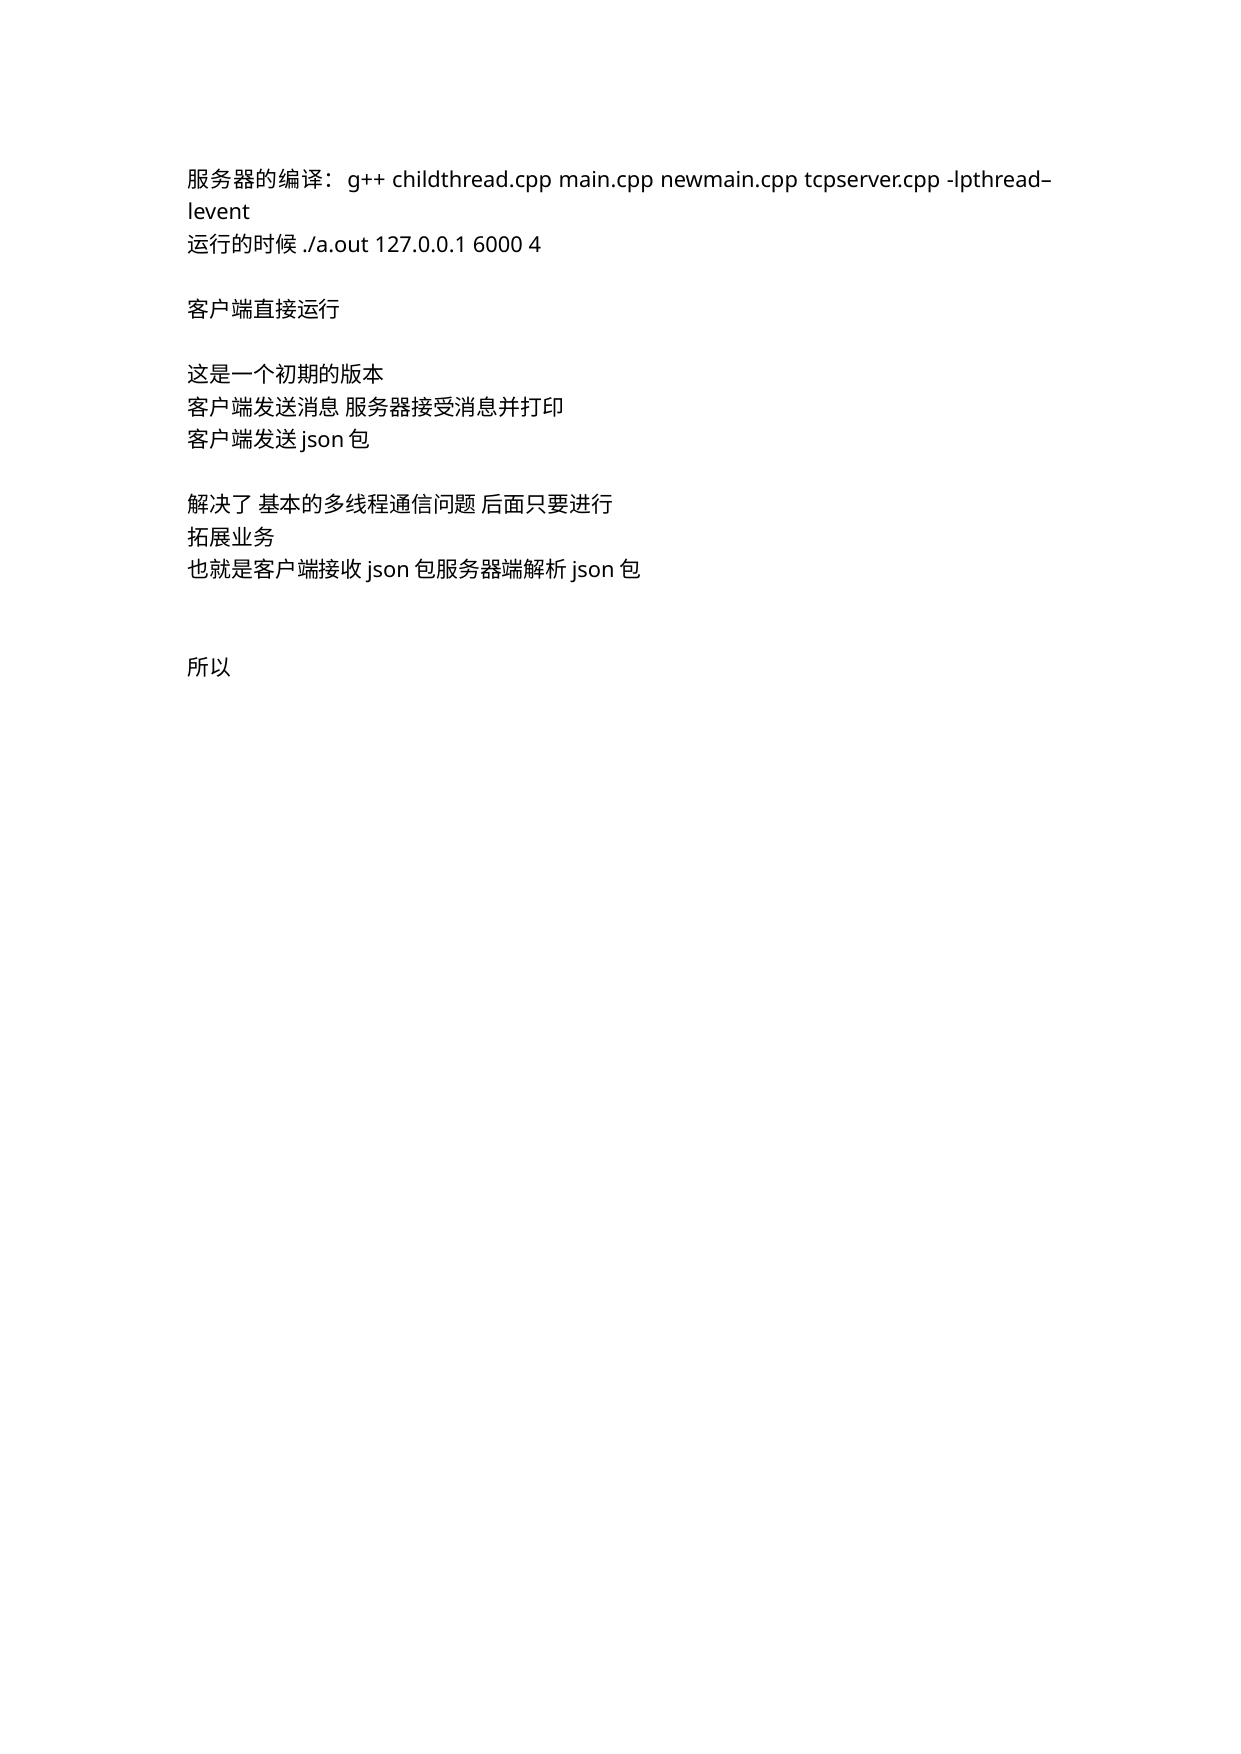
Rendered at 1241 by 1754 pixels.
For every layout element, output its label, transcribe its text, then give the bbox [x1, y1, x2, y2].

text 这是一个初期的版本 [187, 357, 1053, 389]
text 客户端发送json包 [187, 422, 1053, 454]
text 也就是客户端接收json包服务器端解析json包 [187, 552, 1053, 584]
text 所以 [187, 649, 1053, 682]
text 客户端发送消息 服务器接受消息并打印 [187, 389, 1053, 422]
text 服务器的编译：g++ childthread.cpp main.cpp newmain.cpp tcpserver.cpp -lpthread–levent [187, 162, 1053, 227]
text 客户端直接运行 [187, 292, 1053, 324]
text 拓展业务 [187, 519, 1053, 552]
text 运行的时候 ./a.out 127.0.0.1 6000 4 [187, 227, 1053, 259]
text 解决了 基本的多线程通信问题 后面只要进行 [187, 487, 1053, 519]
